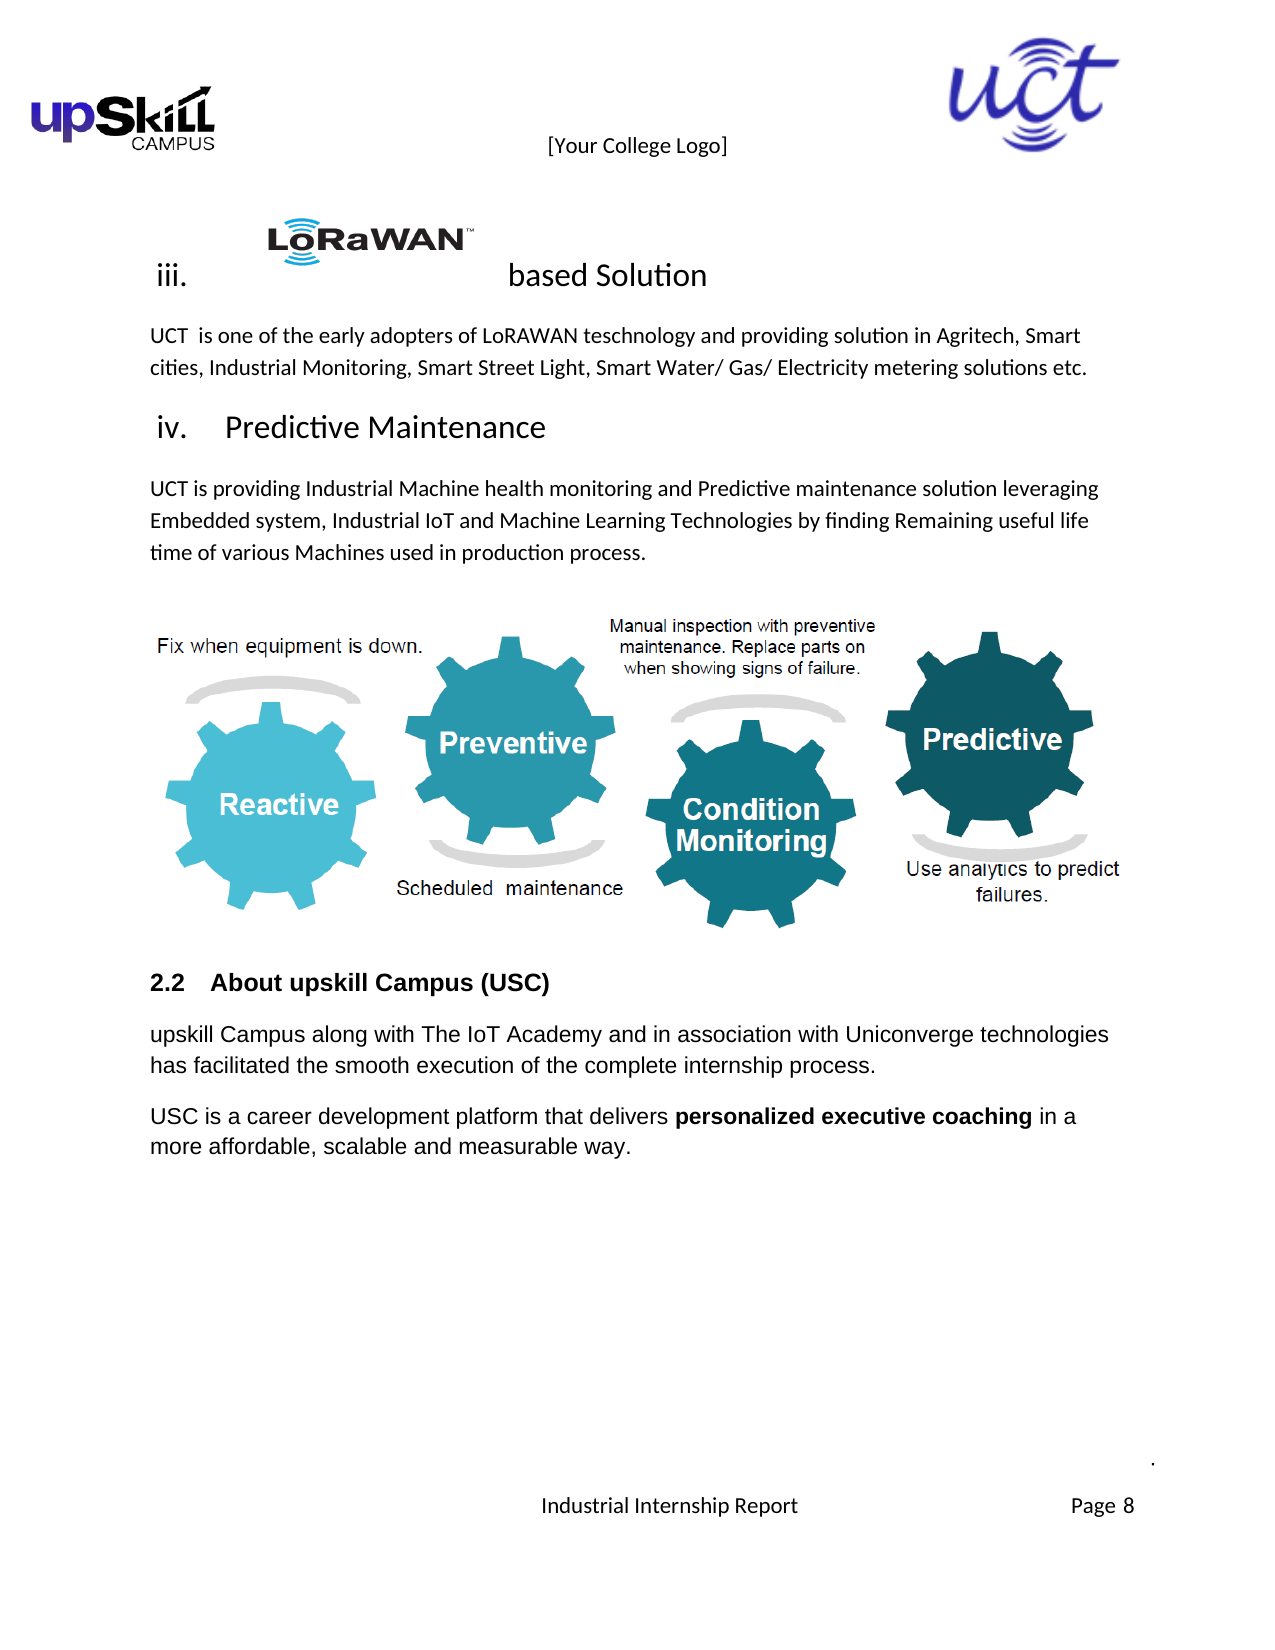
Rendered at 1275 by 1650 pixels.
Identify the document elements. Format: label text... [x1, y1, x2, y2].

text USC is a career development platform that delivers personalized executive coaching in a more affordable, scalable and measurable way. [150, 1103, 1134, 1159]
picture [946, 28, 1125, 154]
subtitle About upskill Campus (USC) [150, 968, 1134, 996]
text UCT is one of the early adopters of LoRAWAN teschnology and providing solution in Agritech, Smart cities, Industrial Monitoring, Smart Street Light, Smart Water/ Gas/ Electricity metering solutions etc. [150, 321, 1134, 382]
picture [225, 187, 503, 287]
list Predictive Maintenance [187, 407, 1134, 447]
text upskill Campus along with The IoT Academy and in association with Uniconverge technologies has facilitated the smooth execution of the complete internship process. [150, 1021, 1134, 1078]
text UCT is providing Industrial Machine health monitoring and Predictive maintenance solution leveraging Embedded system, Industrial IoT and Machine Learning Technologies by finding Remaining useful life time of various Machines used in production process. [150, 474, 1134, 567]
picture [0, 74, 246, 154]
picture [150, 591, 1135, 939]
